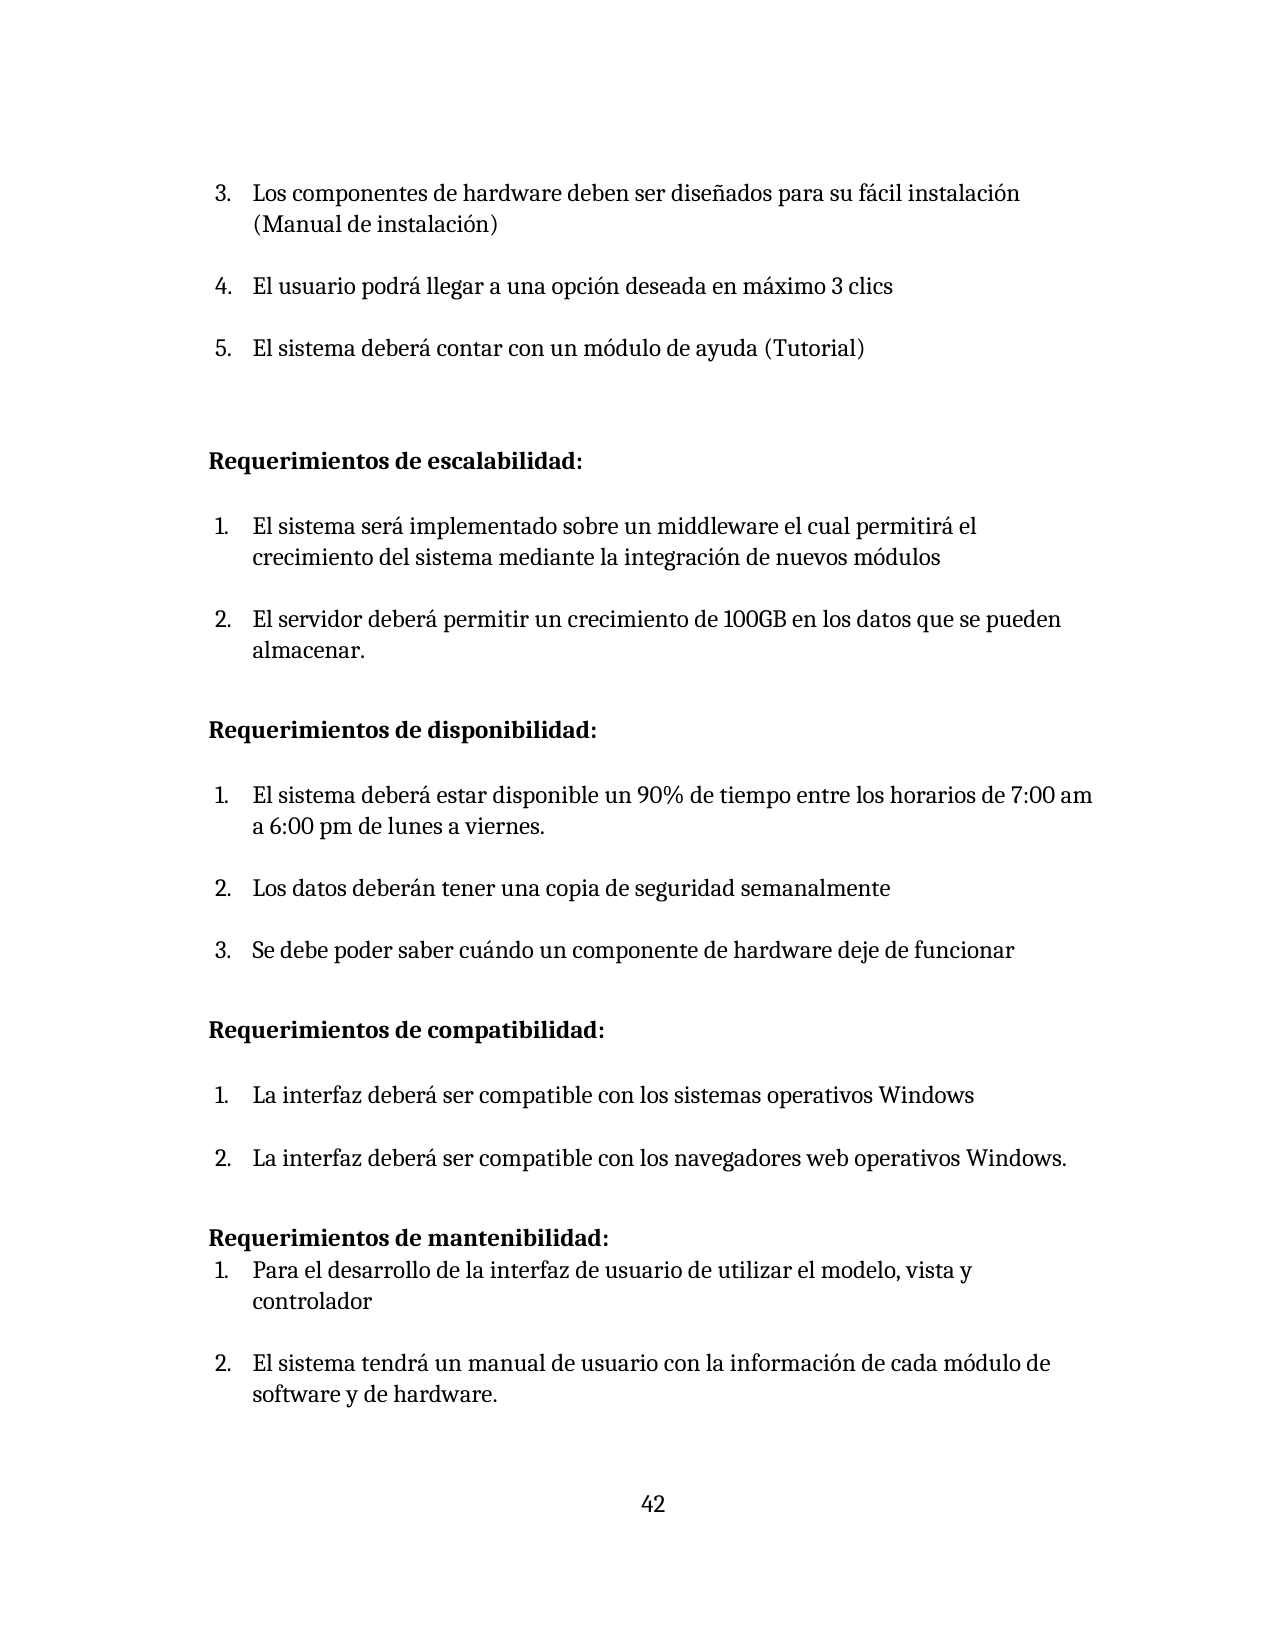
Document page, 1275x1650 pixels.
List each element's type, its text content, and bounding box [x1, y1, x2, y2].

list La interfaz deberá ser compatible con los navegadores web operativos Windows. [215, 1143, 1098, 1172]
list Se debe poder saber cuándo un componente de hardware deje de funcionar [215, 936, 1098, 965]
list Los componentes de hardware deben ser diseñados para su fácil instalación (Manual de instalación) [215, 179, 1098, 238]
list El servidor deberá permitir un crecimiento de 100GB en los datos que se pueden almacenar. [215, 605, 1098, 664]
list El sistema deberá estar disponible un 90% de tiempo entre los horarios de 7:00 am a 6:00 pm de lunes a viernes. [215, 781, 1098, 841]
text Requerimientos de compatibilidad: [180, 1016, 1098, 1045]
text Requerimientos de disponibilidad: [180, 716, 1098, 745]
list El sistema será implementado sobre un middleware el cual permitirá el crecimiento del sistema mediante la integración de nuevos módulos [215, 512, 1098, 571]
list El usuario podrá llegar a una opción deseada en máximo 3 clics [215, 272, 1098, 301]
list El sistema deberá contar con un módulo de ayuda (Tutorial) [215, 334, 1098, 363]
text Requerimientos de mantenibilidad: [180, 1224, 1098, 1252]
list La interfaz deberá ser compatible con los sistemas operativos Windows [215, 1081, 1098, 1110]
list El sistema tendrá un manual de usuario con la información de cada módulo de software y de hardware. [215, 1349, 1098, 1409]
list Los datos deberán tener una copia de seguridad semanalmente [215, 874, 1098, 903]
text Requerimientos de escalabilidad: [180, 447, 1098, 475]
list Para el desarrollo de la interfaz de usuario de utilizar el modelo, vista y controlador [215, 1256, 1098, 1316]
